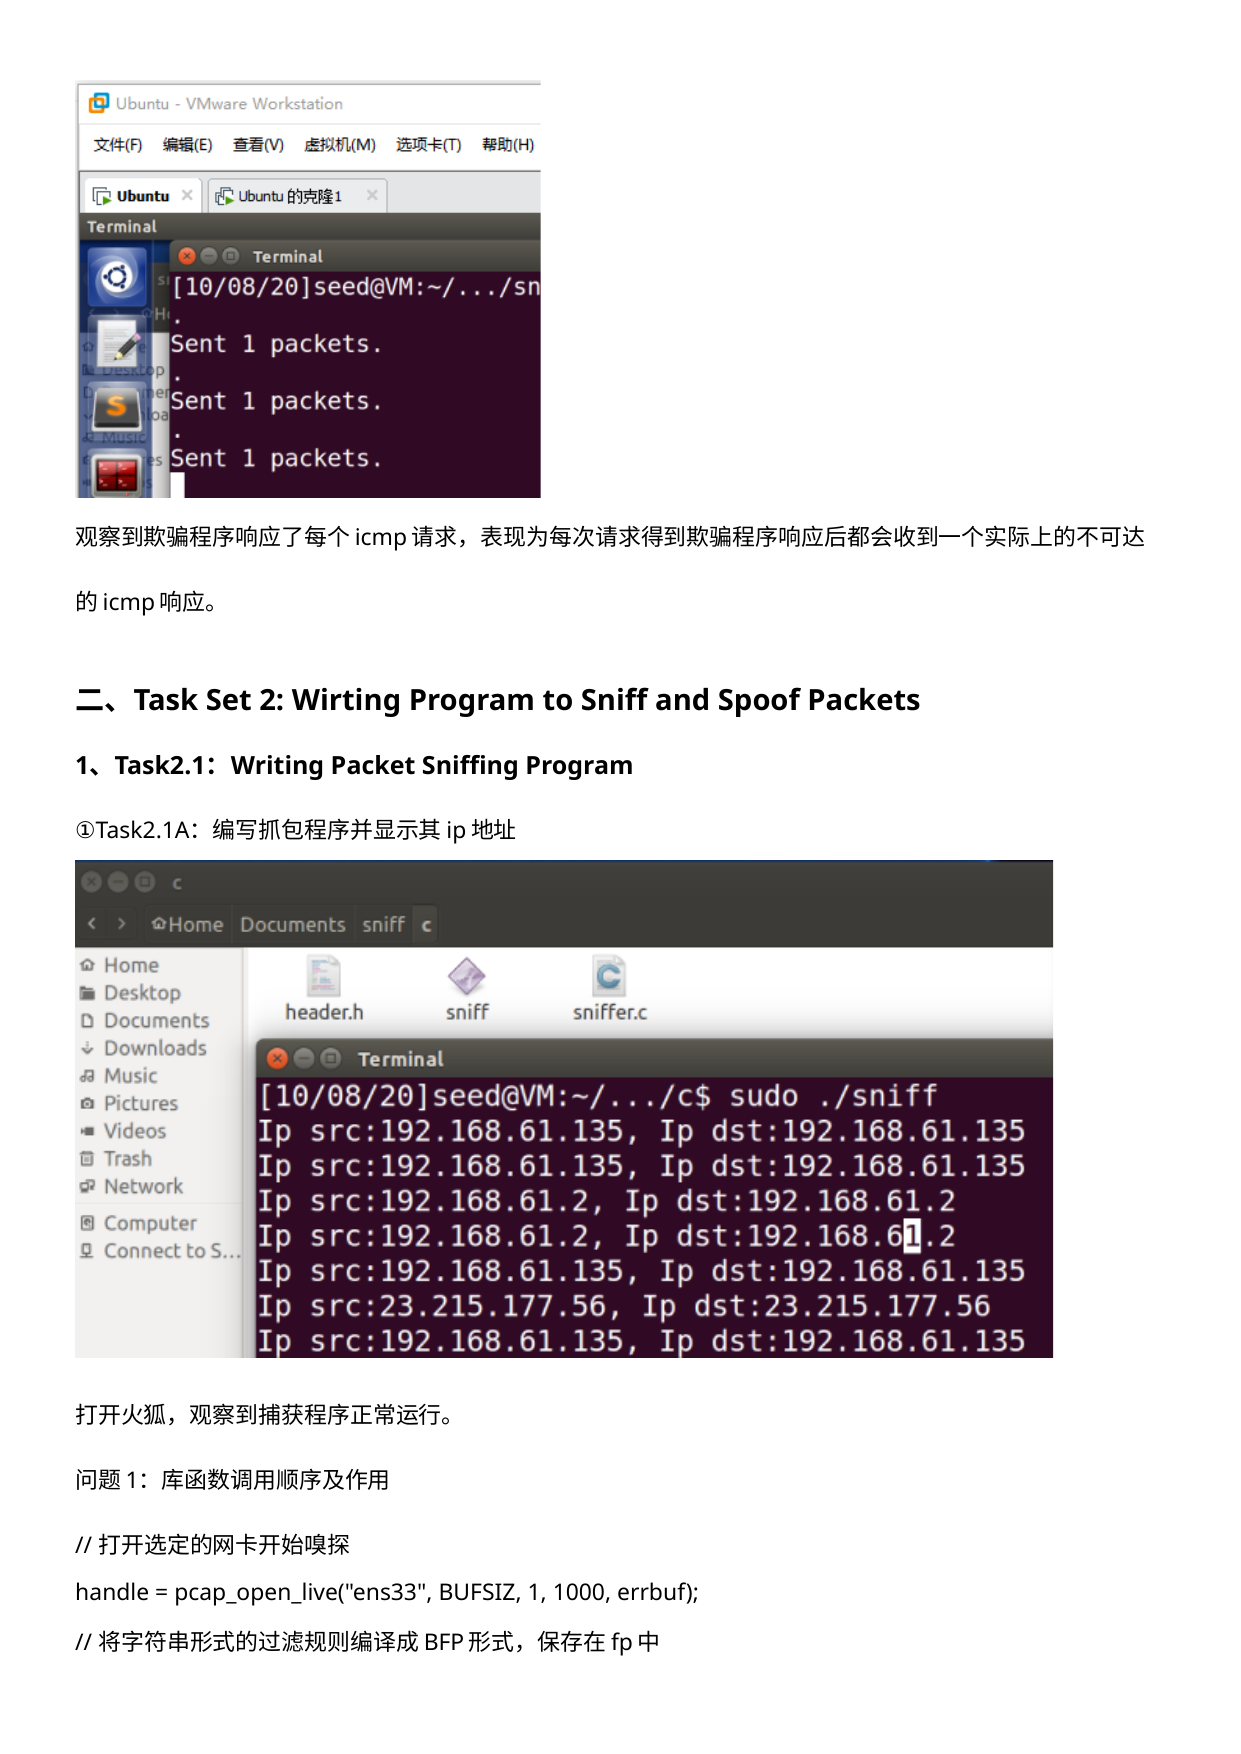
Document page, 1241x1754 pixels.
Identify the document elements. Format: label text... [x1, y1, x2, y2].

text 问题1：库函数调用顺序及作用 [75, 1446, 1165, 1511]
picture [75, 860, 1054, 1358]
text 二、Task Set 2: Wirting Program to Sniff and Spoof Packets [75, 666, 1165, 731]
text 1、Task2.1：Writing Packet Sniffing Program [75, 731, 1165, 796]
text // 将字符串形式的过滤规则编译成BFP形式，保存在fp中 [75, 1608, 1165, 1673]
text 观察到欺骗程序响应了每个icmp请求，表现为每次请求得到欺骗程序响应后都会收到一个实际上的不可达的icmp响应。 [75, 503, 1165, 633]
picture [75, 80, 541, 498]
text 打开火狐，观察到捕获程序正常运行。 [75, 1381, 1165, 1446]
text // 打开选定的网卡开始嗅探 [75, 1511, 1165, 1576]
text ①Task2.1A：编写抓包程序并显示其ip地址 [75, 796, 1165, 861]
text handle = pcap_open_live("ens33", BUFSIZ, 1, 1000, errbuf); [75, 1576, 1165, 1608]
